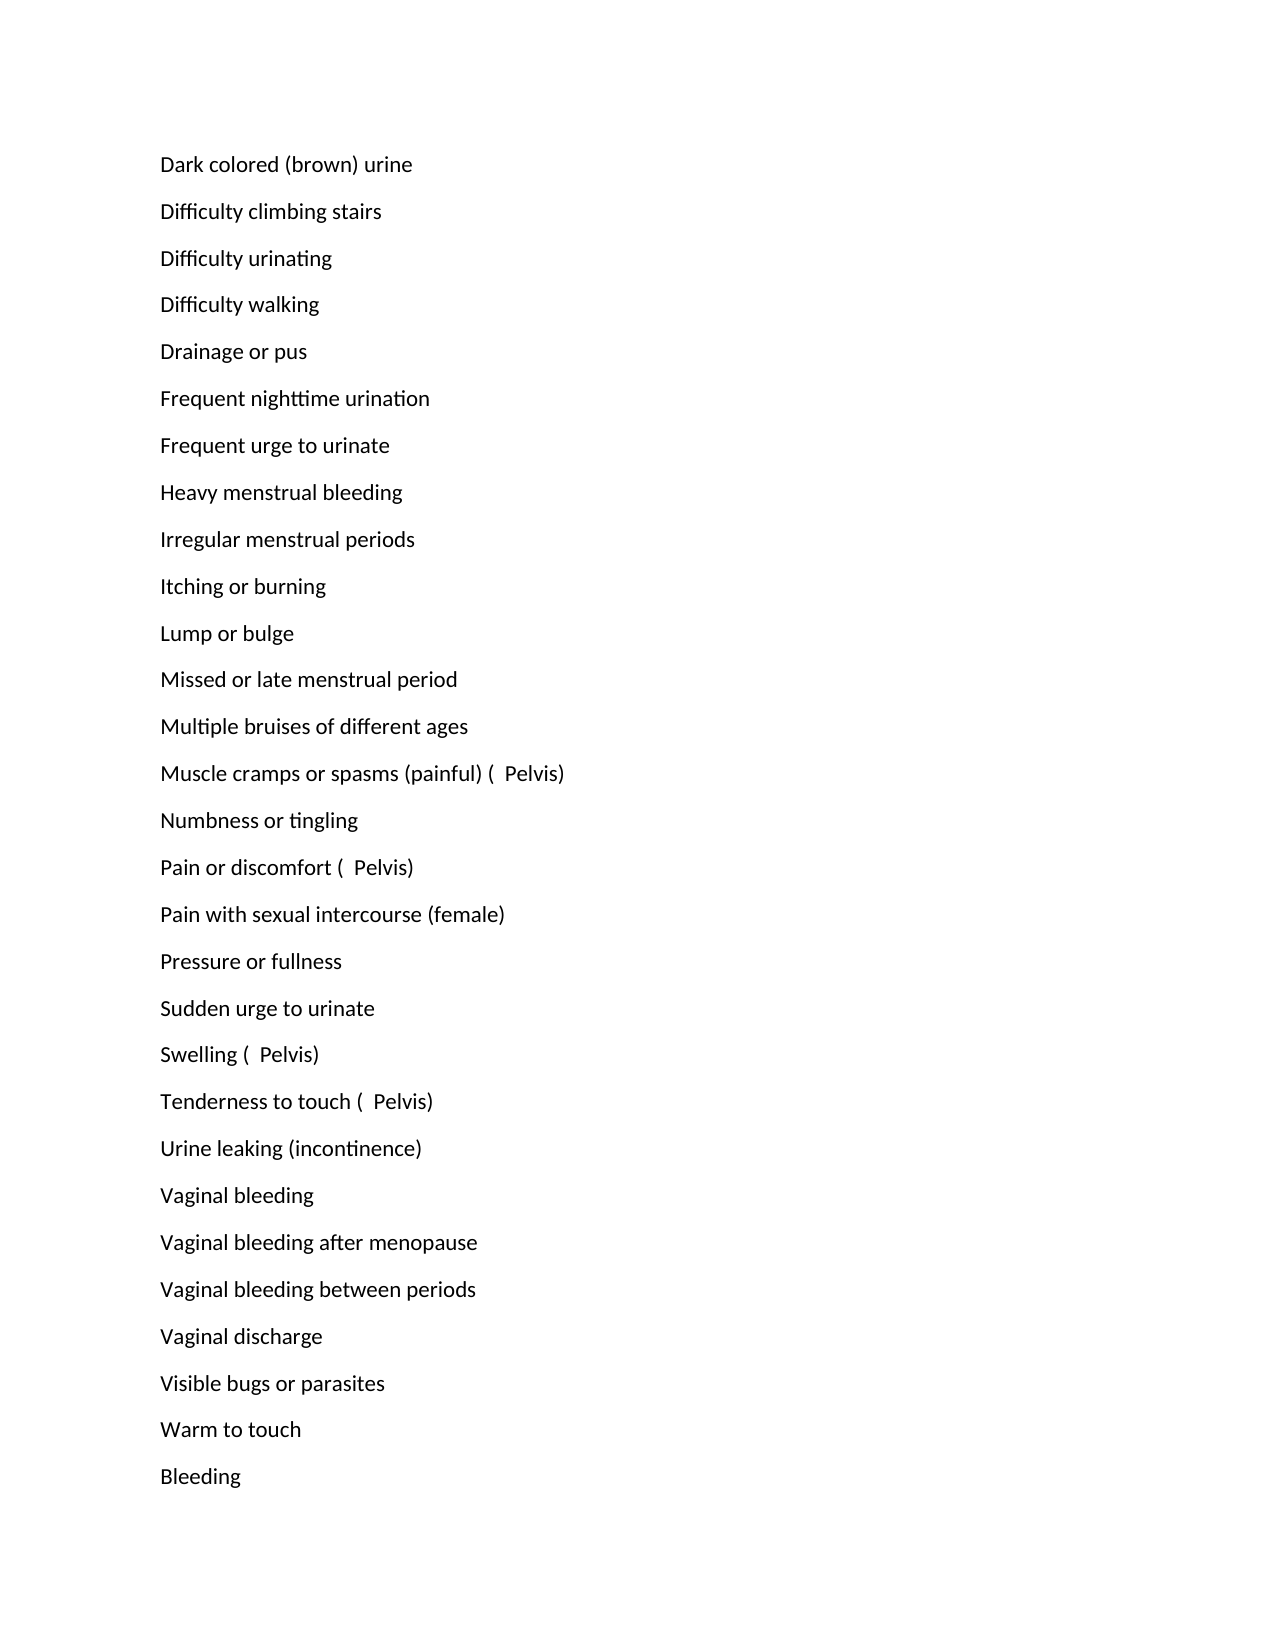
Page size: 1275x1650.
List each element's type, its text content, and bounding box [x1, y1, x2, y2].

text Frequent nighttime urination [150, 384, 1125, 412]
text Pressure or fullness [150, 947, 1125, 975]
text Vaginal bleeding between periods [150, 1275, 1125, 1303]
text Swelling ( Pelvis) [150, 1041, 1125, 1069]
text Pain or discomfort ( Pelvis) [150, 853, 1125, 881]
text Sudden urge to urinate [150, 994, 1125, 1022]
text Drainage or pus [150, 337, 1125, 366]
text Visible bugs or parasites [150, 1369, 1125, 1397]
text Dark colored (brown) urine [150, 150, 1125, 178]
text Lump or bulge [150, 619, 1125, 647]
text Muscle cramps or spasms (painful) ( Pelvis) [150, 759, 1125, 787]
text Numbness or tingling [150, 806, 1125, 834]
text Tenderness to touch ( Pelvis) [150, 1087, 1125, 1116]
text Vaginal discharge [150, 1322, 1125, 1350]
text Vaginal bleeding after menopause [150, 1228, 1125, 1256]
text Difficulty climbing stairs [150, 197, 1125, 225]
text Urine leaking (incontinence) [150, 1134, 1125, 1162]
text Warm to touch [150, 1416, 1125, 1444]
text Pain with sexual intercourse (female) [150, 900, 1125, 928]
text Difficulty urinating [150, 244, 1125, 272]
text Vaginal bleeding [150, 1181, 1125, 1209]
text Bleeding [150, 1462, 1125, 1491]
text Difficulty walking [150, 291, 1125, 319]
text Irregular menstrual periods [150, 525, 1125, 553]
text Multiple bruises of different ages [150, 712, 1125, 741]
text Itching or burning [150, 572, 1125, 600]
text Heavy menstrual bleeding [150, 478, 1125, 506]
text Missed or late menstrual period [150, 666, 1125, 694]
text Frequent urge to urinate [150, 431, 1125, 459]
